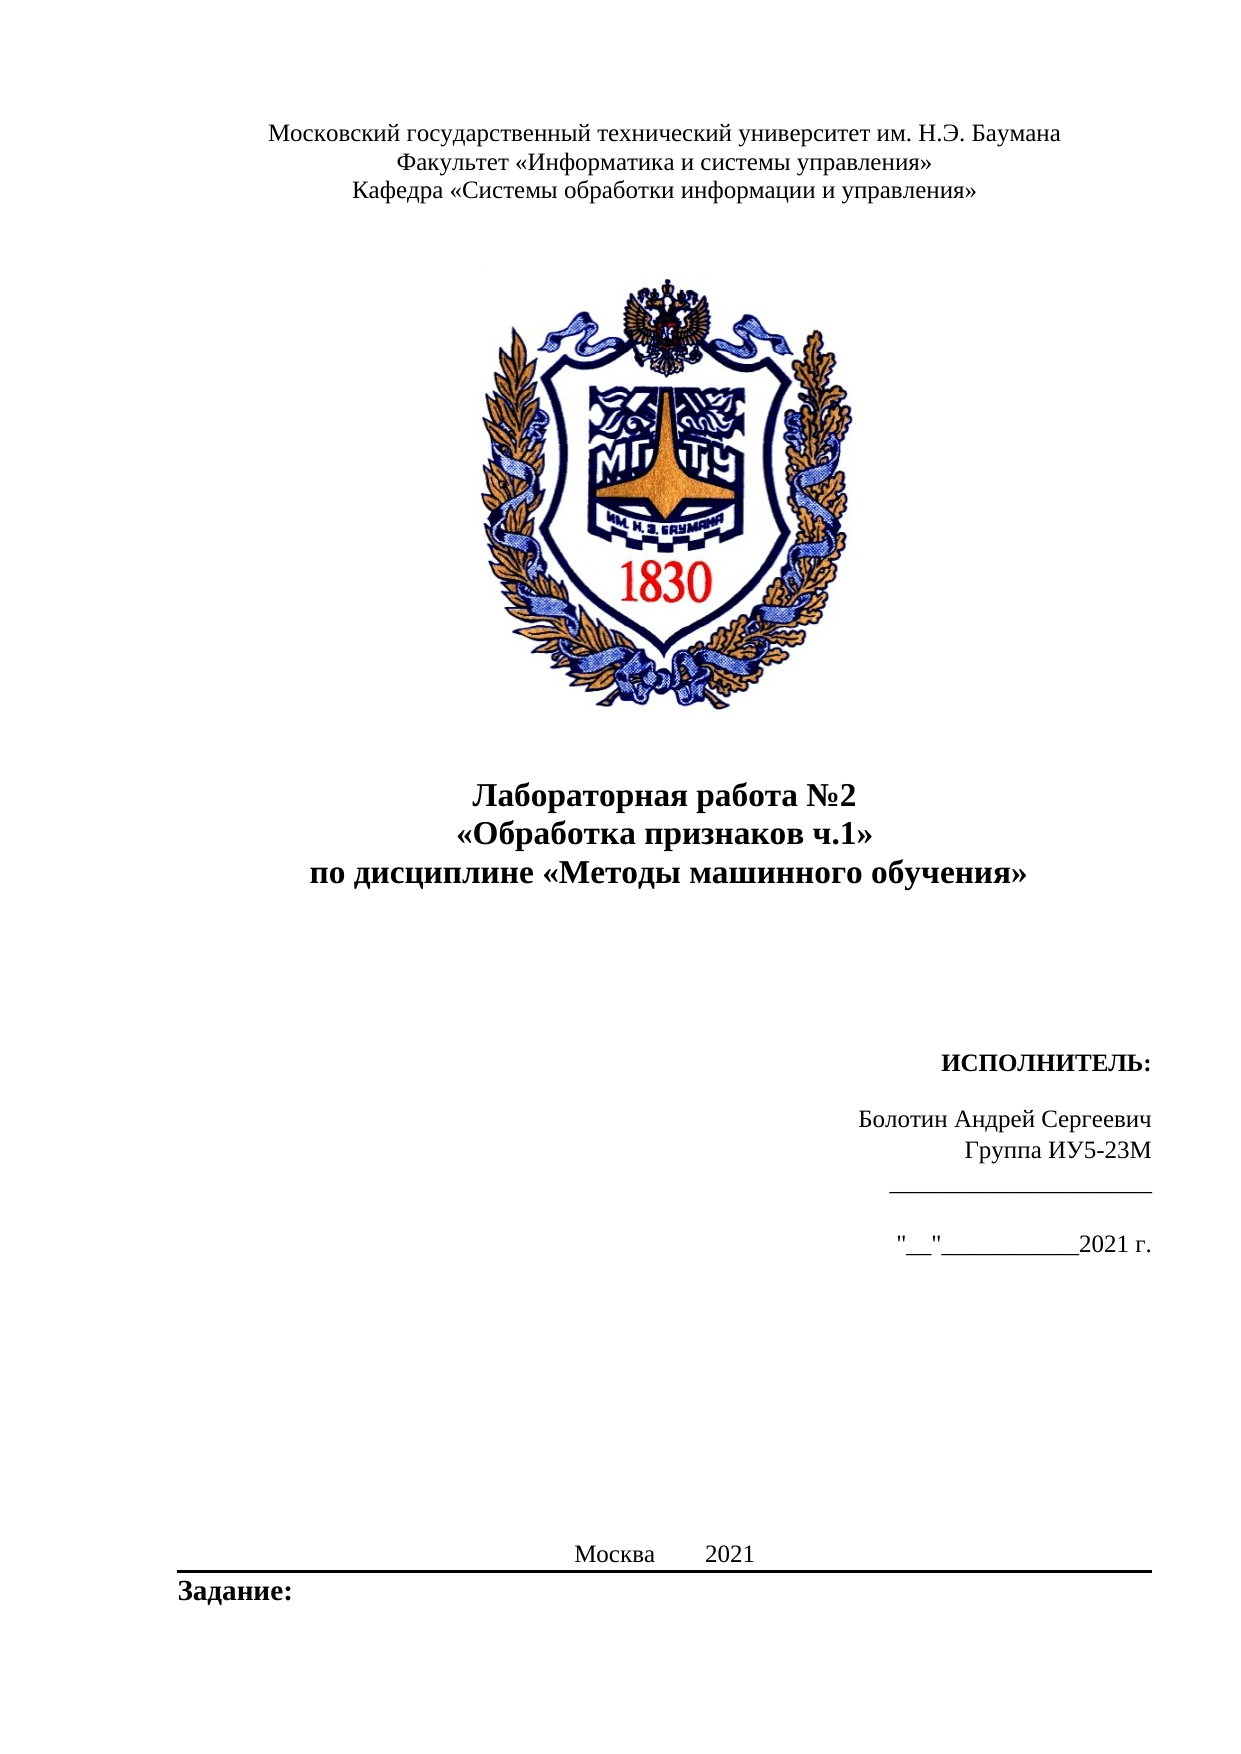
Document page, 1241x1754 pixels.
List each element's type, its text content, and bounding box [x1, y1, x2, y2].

text Группа ИУ5-23М [177, 1136, 1152, 1164]
text Факультет «Информатика и системы управления» [177, 147, 1152, 176]
text Кафедра «Системы обработки информации и управления» [177, 176, 1152, 204]
text по дисциплине «Методы машинного обучения» [177, 852, 1152, 890]
text Лабораторная работа №2 [177, 775, 1152, 814]
text ИСПОЛНИТЕЛЬ: [177, 1048, 1152, 1077]
text «Обработка признаков ч.1» [177, 814, 1152, 852]
text Задание: [177, 1573, 1152, 1607]
text Болотин Андрей Сергеевич [177, 1104, 1152, 1133]
text "__"___________2021 г. [177, 1229, 1152, 1257]
text Московский государственный технический университет им. Н.Э. Баумана [177, 118, 1152, 147]
text Москва 2021 [177, 1539, 1152, 1570]
text _____________________ [177, 1167, 1152, 1195]
picture [472, 261, 857, 718]
